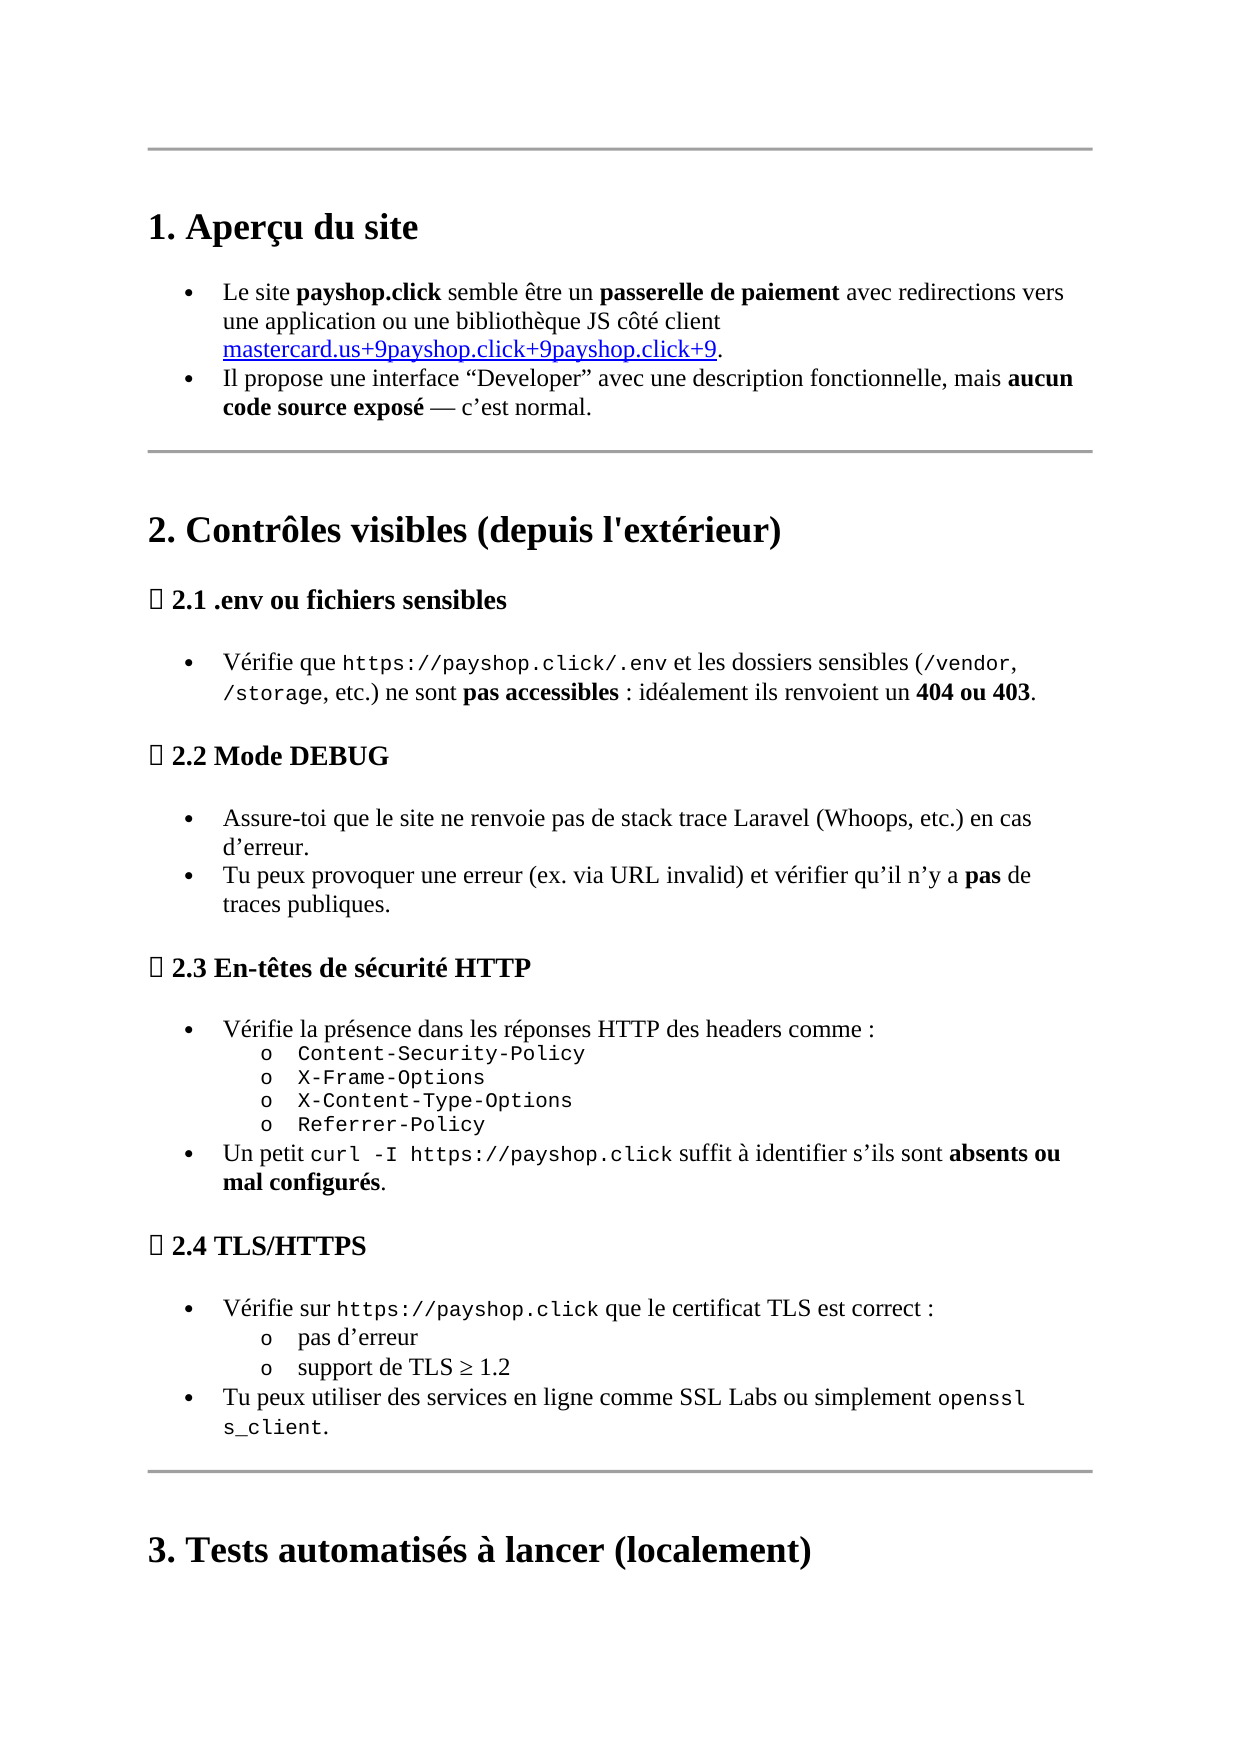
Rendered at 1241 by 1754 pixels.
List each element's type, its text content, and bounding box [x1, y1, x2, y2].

text 🔹 2.4 TLS/HTTPS [148, 1225, 1093, 1264]
text 1. Aperçu du site [148, 205, 1093, 248]
list Vérifie que https://payshop.click/.env et les dossiers sensibles (/vendor, /storage, etc.) ne sont pas accessibles : idéalement ils renvoient un 404 ou 403. [185, 647, 1093, 706]
list Un petit curl -I https://payshop.click suffit à identifier s’ils sont absents ou mal configurés. [185, 1138, 1093, 1196]
list Tu peux utiliser des services en ligne comme SSL Labs ou simplement openssl s_client. [185, 1382, 1093, 1441]
list Vérifie la présence dans les réponses HTTP des headers comme : [185, 1014, 1093, 1043]
list Tu peux provoquer une erreur (ex. via URL invalid) et vérifier qu’il n’y a pas de traces publiques. [185, 860, 1093, 918]
list support de TLS ≥ 1.2 [260, 1352, 1093, 1382]
list Content-Security-Policy [260, 1043, 1093, 1067]
list X-Content-Type-Options [260, 1091, 1093, 1114]
text 🔹 2.3 En-têtes de sécurité HTTP [148, 947, 1093, 985]
list pas d’erreur [260, 1322, 1093, 1352]
list Le site payshop.click semble être un passerelle de paiement avec redirections vers une application ou une bibliothèque JS côté client mastercard.us+9payshop.click+9payshop.click+9. [185, 277, 1093, 363]
list Referrer-Policy [260, 1114, 1093, 1138]
text 🔹 2.2 Mode DEBUG [148, 735, 1093, 774]
text 🔹 2.1 .env ou fichiers sensibles [148, 579, 1093, 618]
text 2. Contrôles visibles (depuis l'extérieur) [148, 507, 1093, 550]
list X-Frame-Options [260, 1067, 1093, 1091]
text 3. Tests automatisés à lancer (localement) [148, 1527, 1093, 1570]
list Vérifie sur https://payshop.click que le certificat TLS est correct : [185, 1293, 1093, 1322]
list Il propose une interface “Developer” avec une description fonctionnelle, mais aucun code source exposé — c’est normal. [185, 363, 1093, 421]
list Assure-toi que le site ne renvoie pas de stack trace Laravel (Whoops, etc.) en cas d’erreur. [185, 803, 1093, 860]
